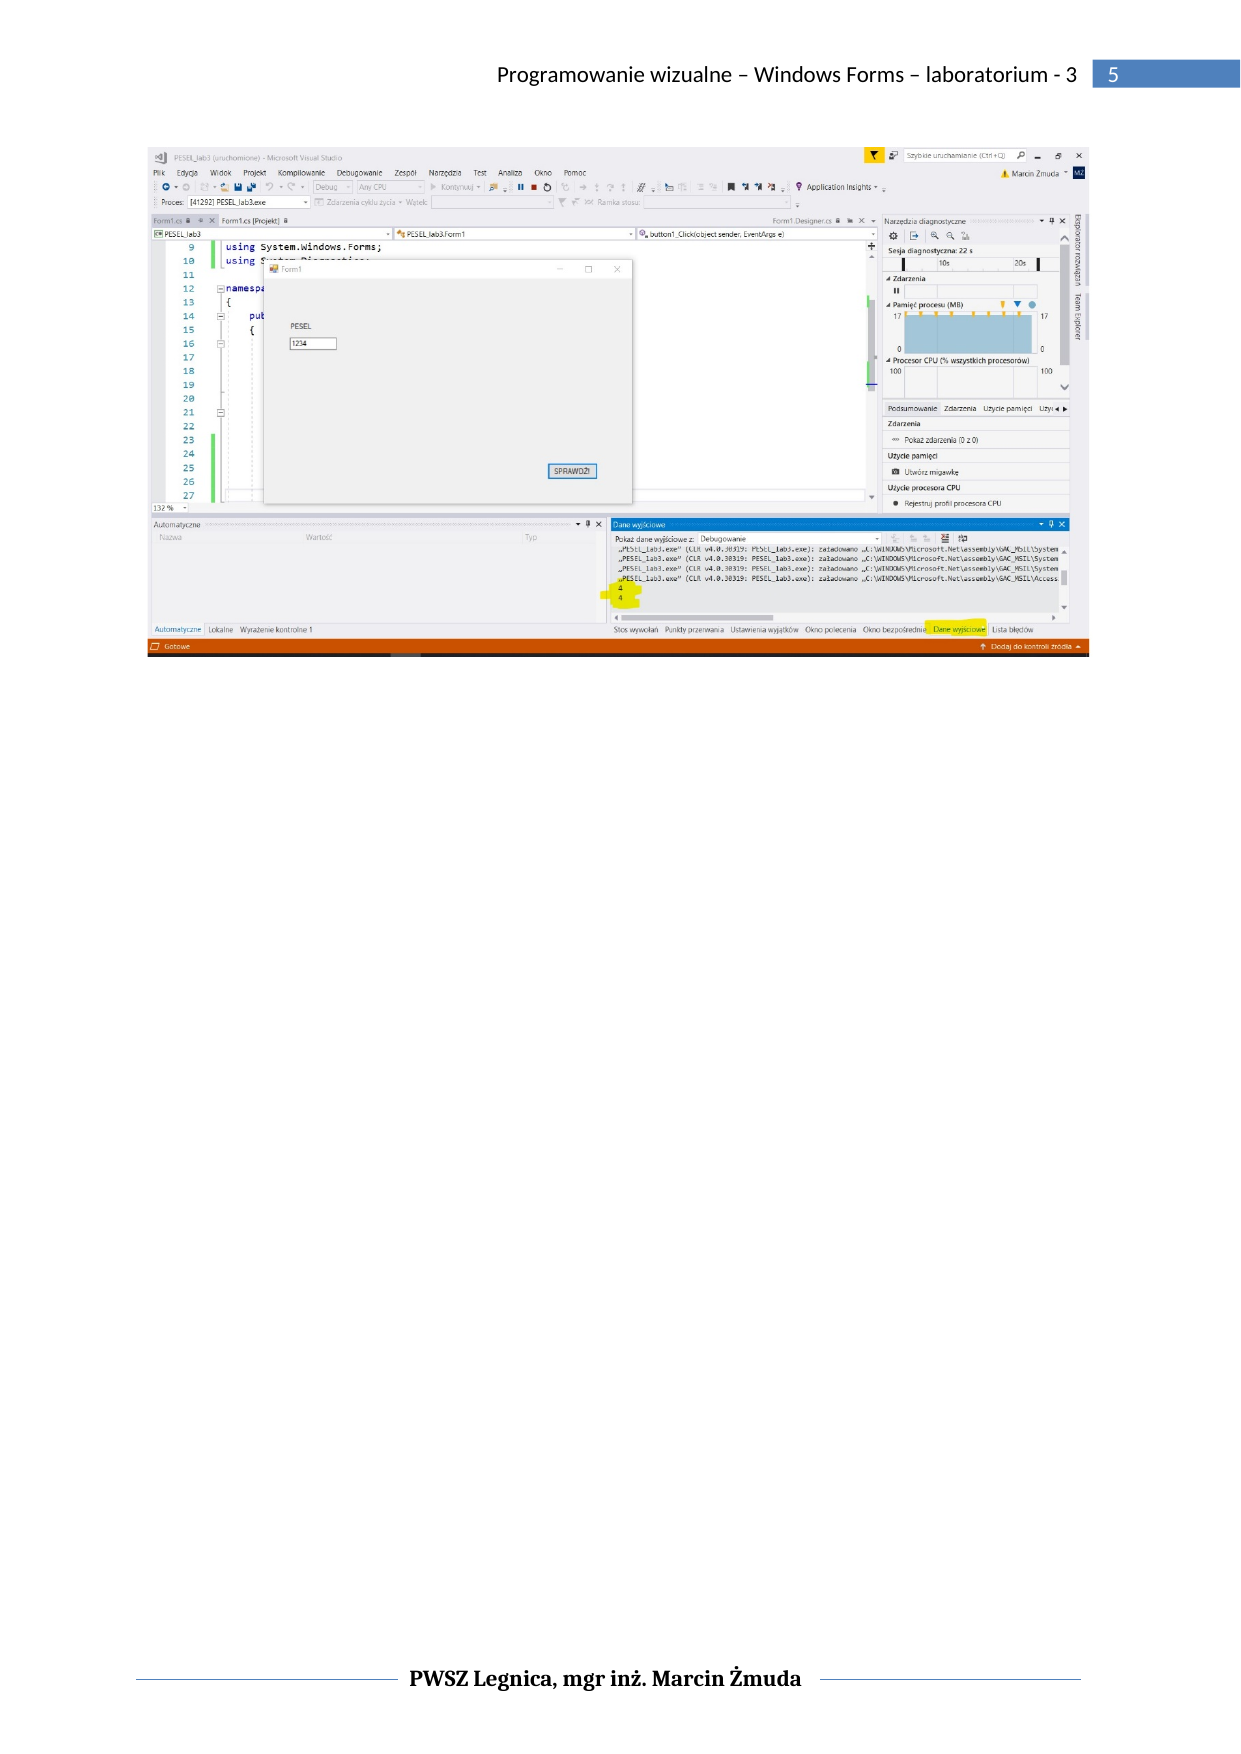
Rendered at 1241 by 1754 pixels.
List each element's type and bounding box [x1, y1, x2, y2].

picture [147, 147, 1093, 657]
